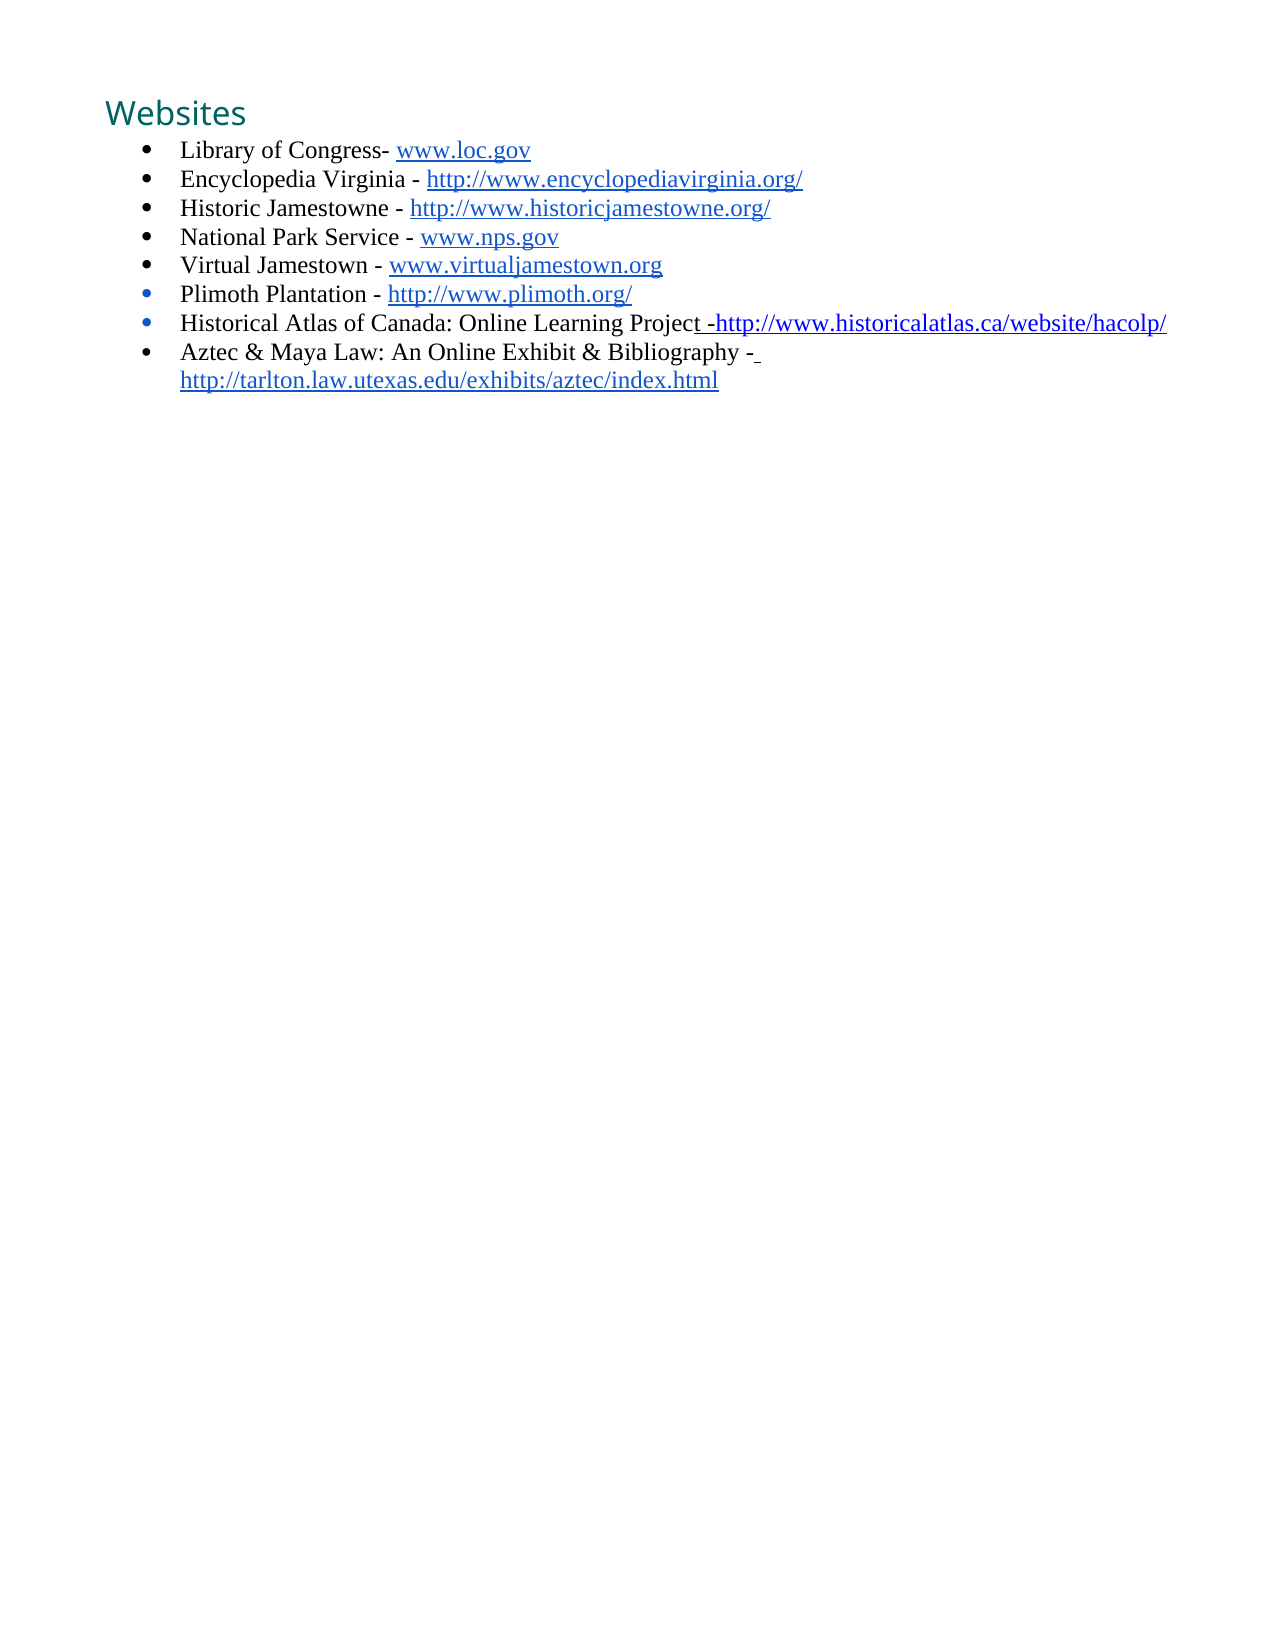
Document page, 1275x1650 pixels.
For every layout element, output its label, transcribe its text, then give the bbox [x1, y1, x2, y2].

list Historical Atlas of Canada: Online Learning Project -http://www.historicalatlas.ca/website/hacolp/ [142, 308, 1170, 337]
list Encyclopedia Virginia - http://www.encyclopediavirginia.org/ [142, 164, 1170, 193]
list Plimoth Plantation - http://www.plimoth.org/ [142, 279, 1170, 308]
list National Park Service - www.nps.gov [142, 222, 1170, 250]
text Websites [105, 90, 1170, 135]
list Aztec & Maya Law: An Online Exhibit & Bibliography - http://tarlton.law.utexas.edu/exhibits/aztec/index.html [142, 337, 1170, 394]
list Library of Congress- www.loc.gov [142, 135, 1170, 164]
list Virtual Jamestown - www.virtualjamestown.org [142, 250, 1170, 279]
list Historic Jamestowne - http://www.historicjamestowne.org/ [142, 193, 1170, 222]
